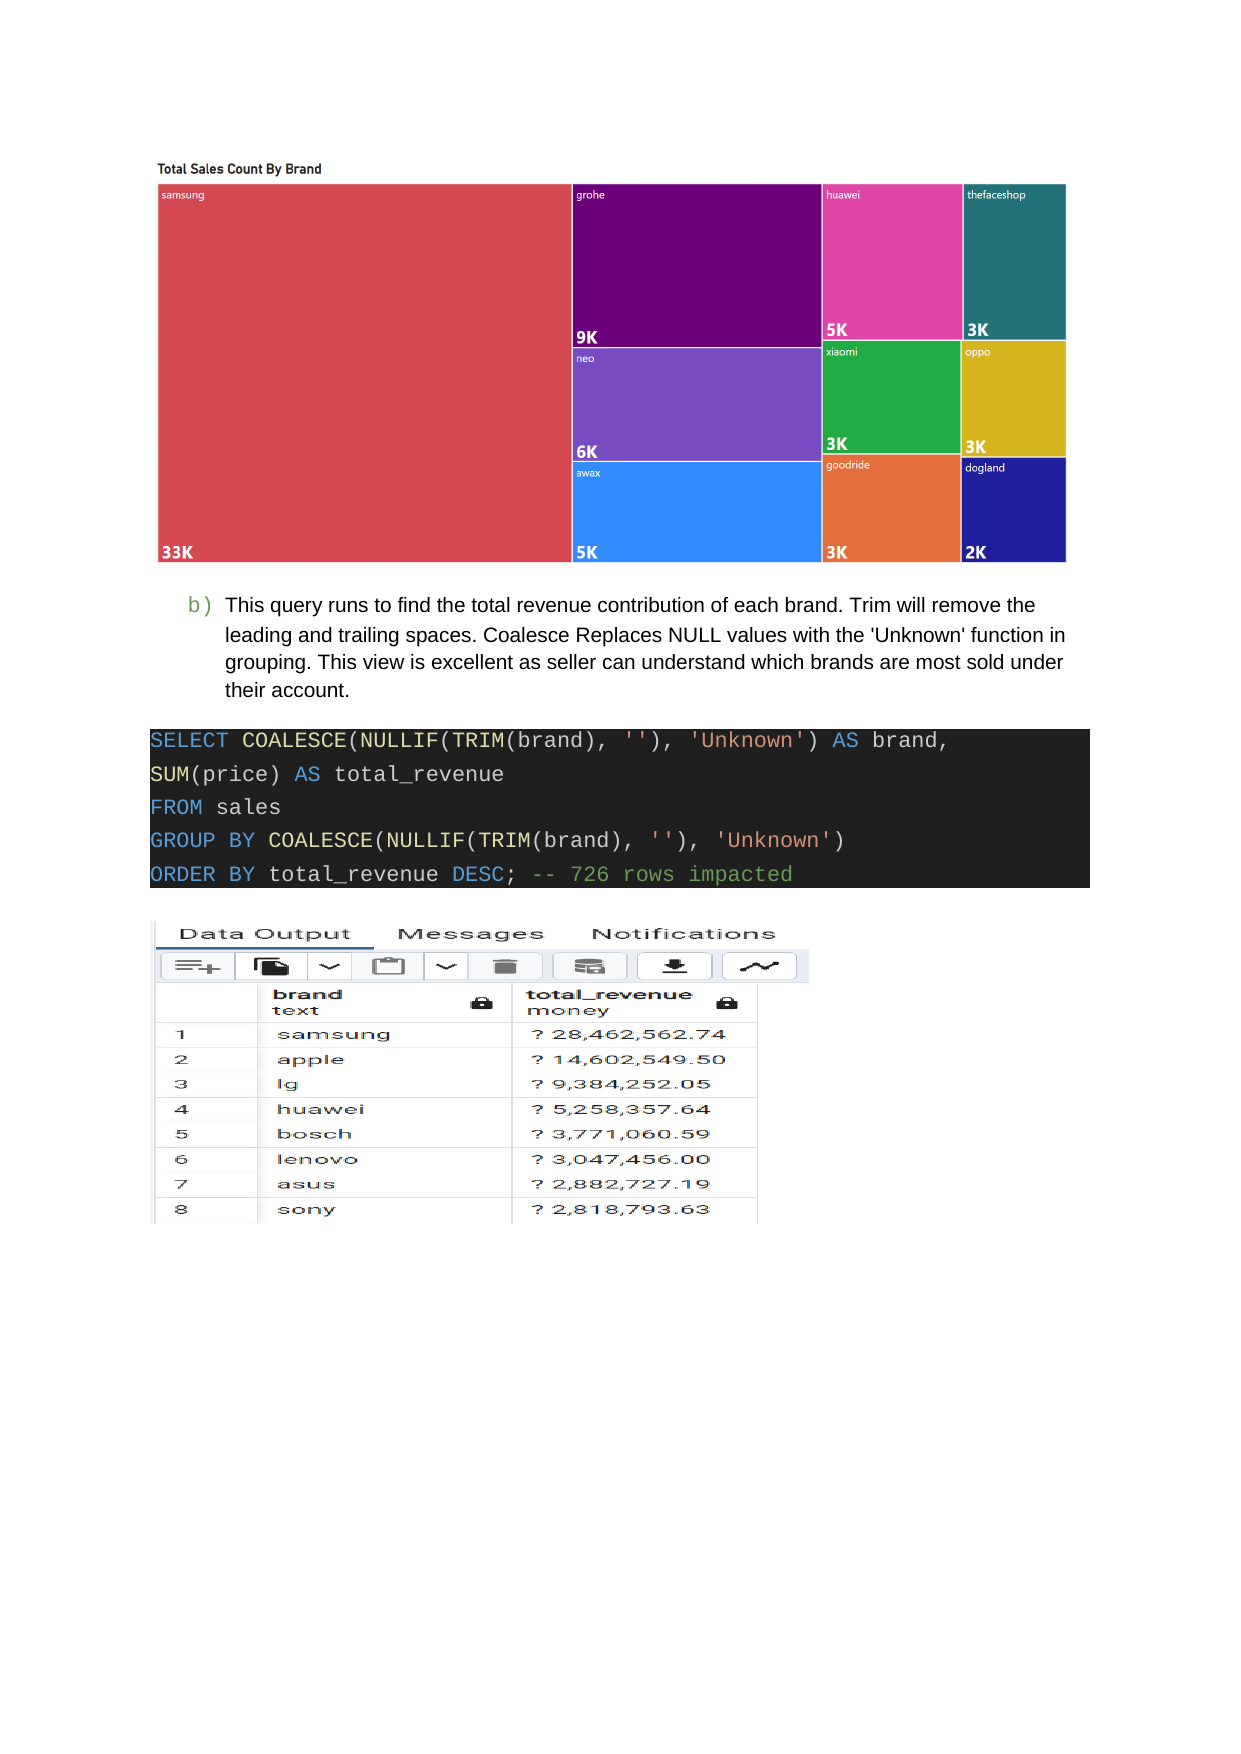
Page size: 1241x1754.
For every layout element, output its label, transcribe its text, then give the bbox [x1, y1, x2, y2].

text ORDER BY total_revenue DESC; -- 726 rows impacted [150, 863, 1090, 888]
text FROM sales [150, 796, 1090, 821]
text GROUP BY COALESCE(NULLIF(TRIM(brand), ''), 'Unknown') [150, 830, 1090, 854]
text SELECT COALESCE(NULLIF(TRIM(brand), ''), 'Unknown') AS brand, SUM(price) AS total_revenue [150, 729, 1090, 788]
picture [150, 921, 810, 1224]
picture [150, 150, 1091, 565]
list This query runs to find the total revenue contribution of each brand. Trim will remove the leading and trailing spaces. Coalesce Replaces NULL values with the 'Unknown' function in grouping. This view is excellent as seller can understand which brands are most sold under their account. [187, 593, 1090, 701]
